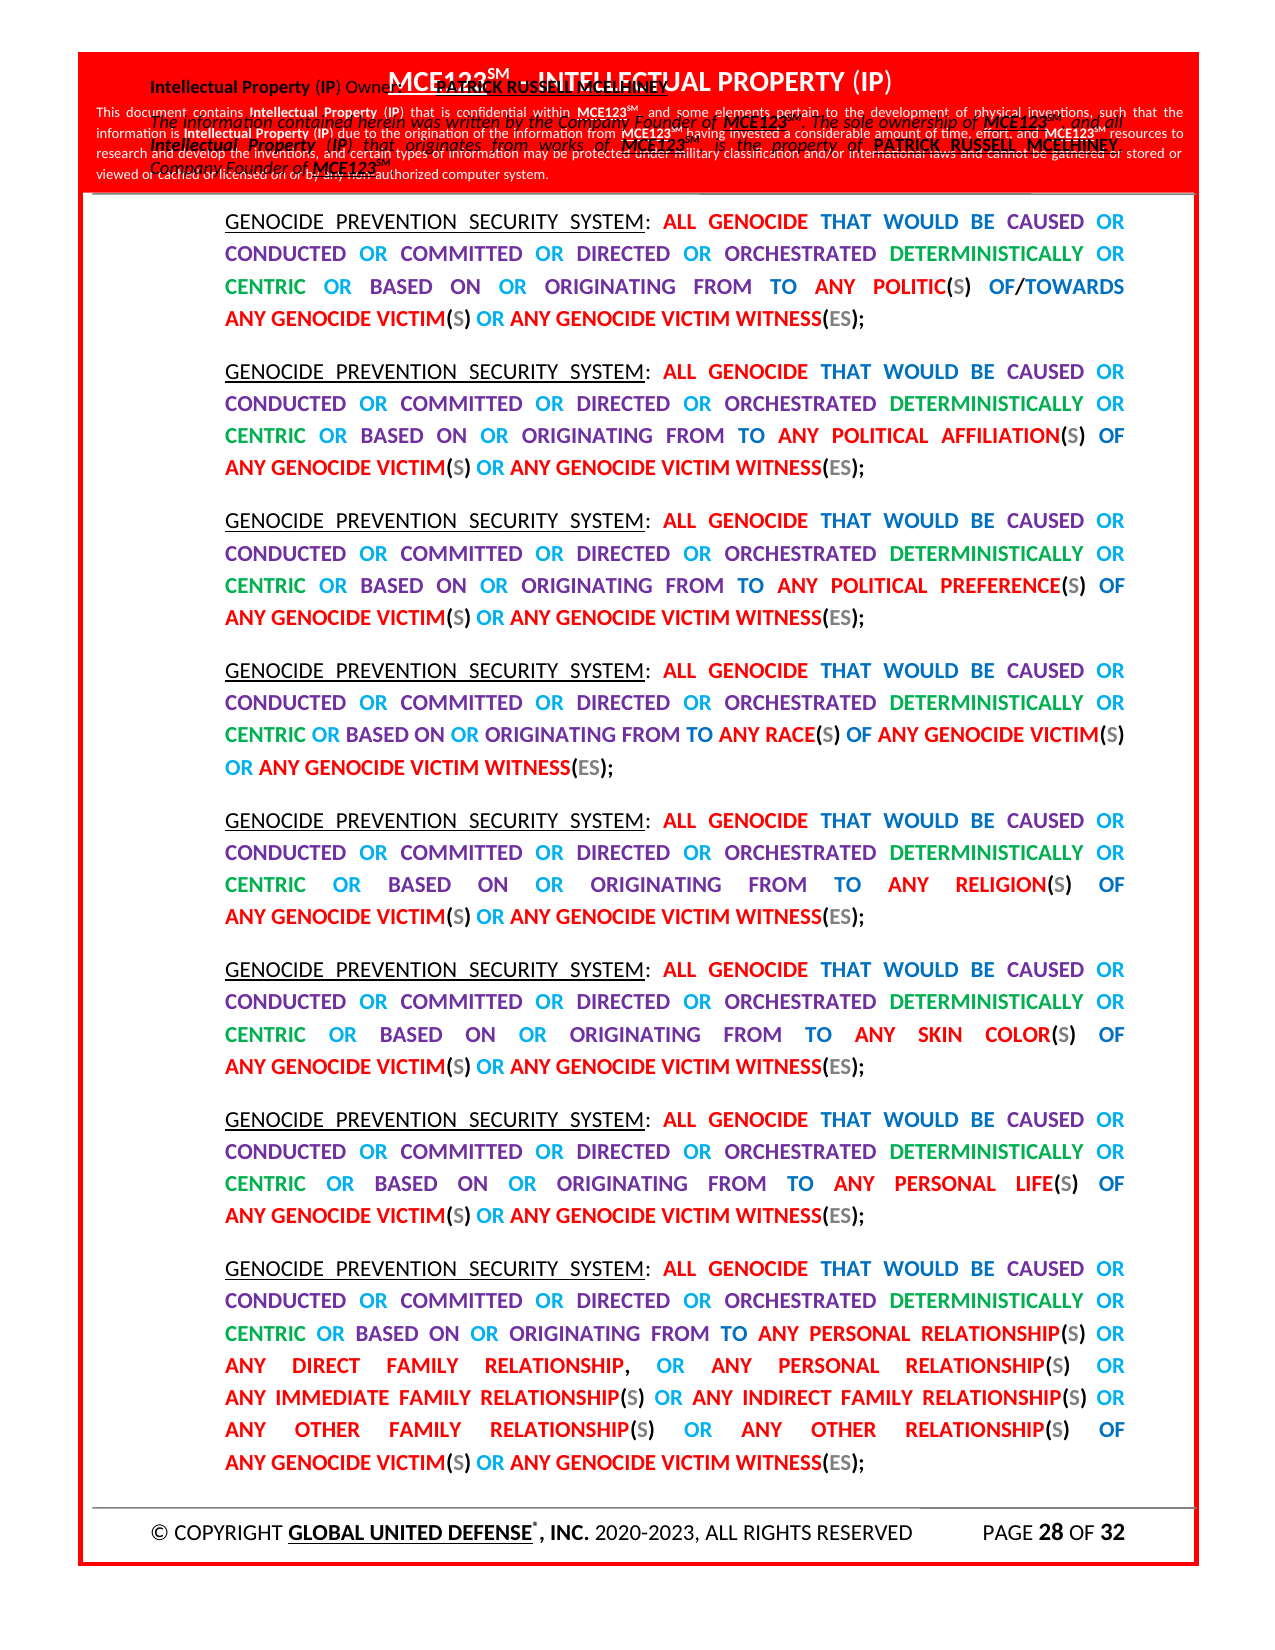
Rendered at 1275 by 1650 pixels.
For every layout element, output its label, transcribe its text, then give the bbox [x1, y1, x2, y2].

text GENOCIDE PREVENTION SECURITY SYSTEM: ALL GENOCIDE THAT WOULD BE CAUSED OR CONDUCTED OR COMMITTED OR DIRECTED OR ORCHESTRATED DETERMINISTICALLY OR CENTRIC OR BASED ON OR ORIGINATING FROM TO ANY PERSONAL RELATIONSHIP(S) OR ANY DIRECT FAMILY RELATIONSHIP, OR ANY PERSONAL RELATIONSHIP(S) OR ANY IMMEDIATE FAMILY RELATIONSHIP(S) OR ANY INDIRECT FAMILY RELATIONSHIP(S) OR ANY OTHER FAMILY RELATIONSHIP(S) OR ANY OTHER RELATIONSHIP(S) OF ANY GENOCIDE VICTIM(S) OR ANY GENOCIDE VICTIM WITNESS(ES); [225, 1254, 1125, 1476]
text GENOCIDE PREVENTION SECURITY SYSTEM: ALL GENOCIDE THAT WOULD BE CAUSED OR CONDUCTED OR COMMITTED OR DIRECTED OR ORCHESTRATED DETERMINISTICALLY OR CENTRIC OR BASED ON OR ORIGINATING FROM TO ANY POLITICAL PREFERENCE(S) OF ANY GENOCIDE VICTIM(S) OR ANY GENOCIDE VICTIM WITNESS(ES); [225, 507, 1125, 631]
text GENOCIDE PREVENTION SECURITY SYSTEM: ALL GENOCIDE THAT WOULD BE CAUSED OR CONDUCTED OR COMMITTED OR DIRECTED OR ORCHESTRATED DETERMINISTICALLY OR CENTRIC OR BASED ON OR ORIGINATING FROM TO ANY POLITICAL AFFILIATION(S) OF ANY GENOCIDE VICTIM(S) OR ANY GENOCIDE VICTIM WITNESS(ES); [225, 357, 1125, 482]
text GENOCIDE PREVENTION SECURITY SYSTEM: ALL GENOCIDE THAT WOULD BE CAUSED OR CONDUCTED OR COMMITTED OR DIRECTED OR ORCHESTRATED DETERMINISTICALLY OR CENTRIC OR BASED ON OR ORIGINATING FROM TO ANY POLITIC(S) OF/TOWARDS ANY GENOCIDE VICTIM(S) OR ANY GENOCIDE VICTIM WITNESS(ES); [225, 207, 1125, 332]
text GENOCIDE PREVENTION SECURITY SYSTEM: ALL GENOCIDE THAT WOULD BE CAUSED OR CONDUCTED OR COMMITTED OR DIRECTED OR ORCHESTRATED DETERMINISTICALLY OR CENTRIC OR BASED ON OR ORIGINATING FROM TO ANY RACE(S) OF ANY GENOCIDE VICTIM(S) OR ANY GENOCIDE VICTIM WITNESS(ES); [225, 656, 1125, 781]
text GENOCIDE PREVENTION SECURITY SYSTEM: ALL GENOCIDE THAT WOULD BE CAUSED OR CONDUCTED OR COMMITTED OR DIRECTED OR ORCHESTRATED DETERMINISTICALLY OR CENTRIC OR BASED ON OR ORIGINATING FROM TO ANY SKIN COLOR(S) OF ANY GENOCIDE VICTIM(S) OR ANY GENOCIDE VICTIM WITNESS(ES); [225, 955, 1125, 1080]
text GENOCIDE PREVENTION SECURITY SYSTEM: ALL GENOCIDE THAT WOULD BE CAUSED OR CONDUCTED OR COMMITTED OR DIRECTED OR ORCHESTRATED DETERMINISTICALLY OR CENTRIC OR BASED ON OR ORIGINATING FROM TO ANY RELIGION(S) OF ANY GENOCIDE VICTIM(S) OR ANY GENOCIDE VICTIM WITNESS(ES); [225, 806, 1125, 930]
text GENOCIDE PREVENTION SECURITY SYSTEM: ALL GENOCIDE THAT WOULD BE CAUSED OR CONDUCTED OR COMMITTED OR DIRECTED OR ORCHESTRATED DETERMINISTICALLY OR CENTRIC OR BASED ON OR ORIGINATING FROM TO ANY PERSONAL LIFE(S) OF ANY GENOCIDE VICTIM(S) OR ANY GENOCIDE VICTIM WITNESS(ES); [225, 1105, 1125, 1229]
